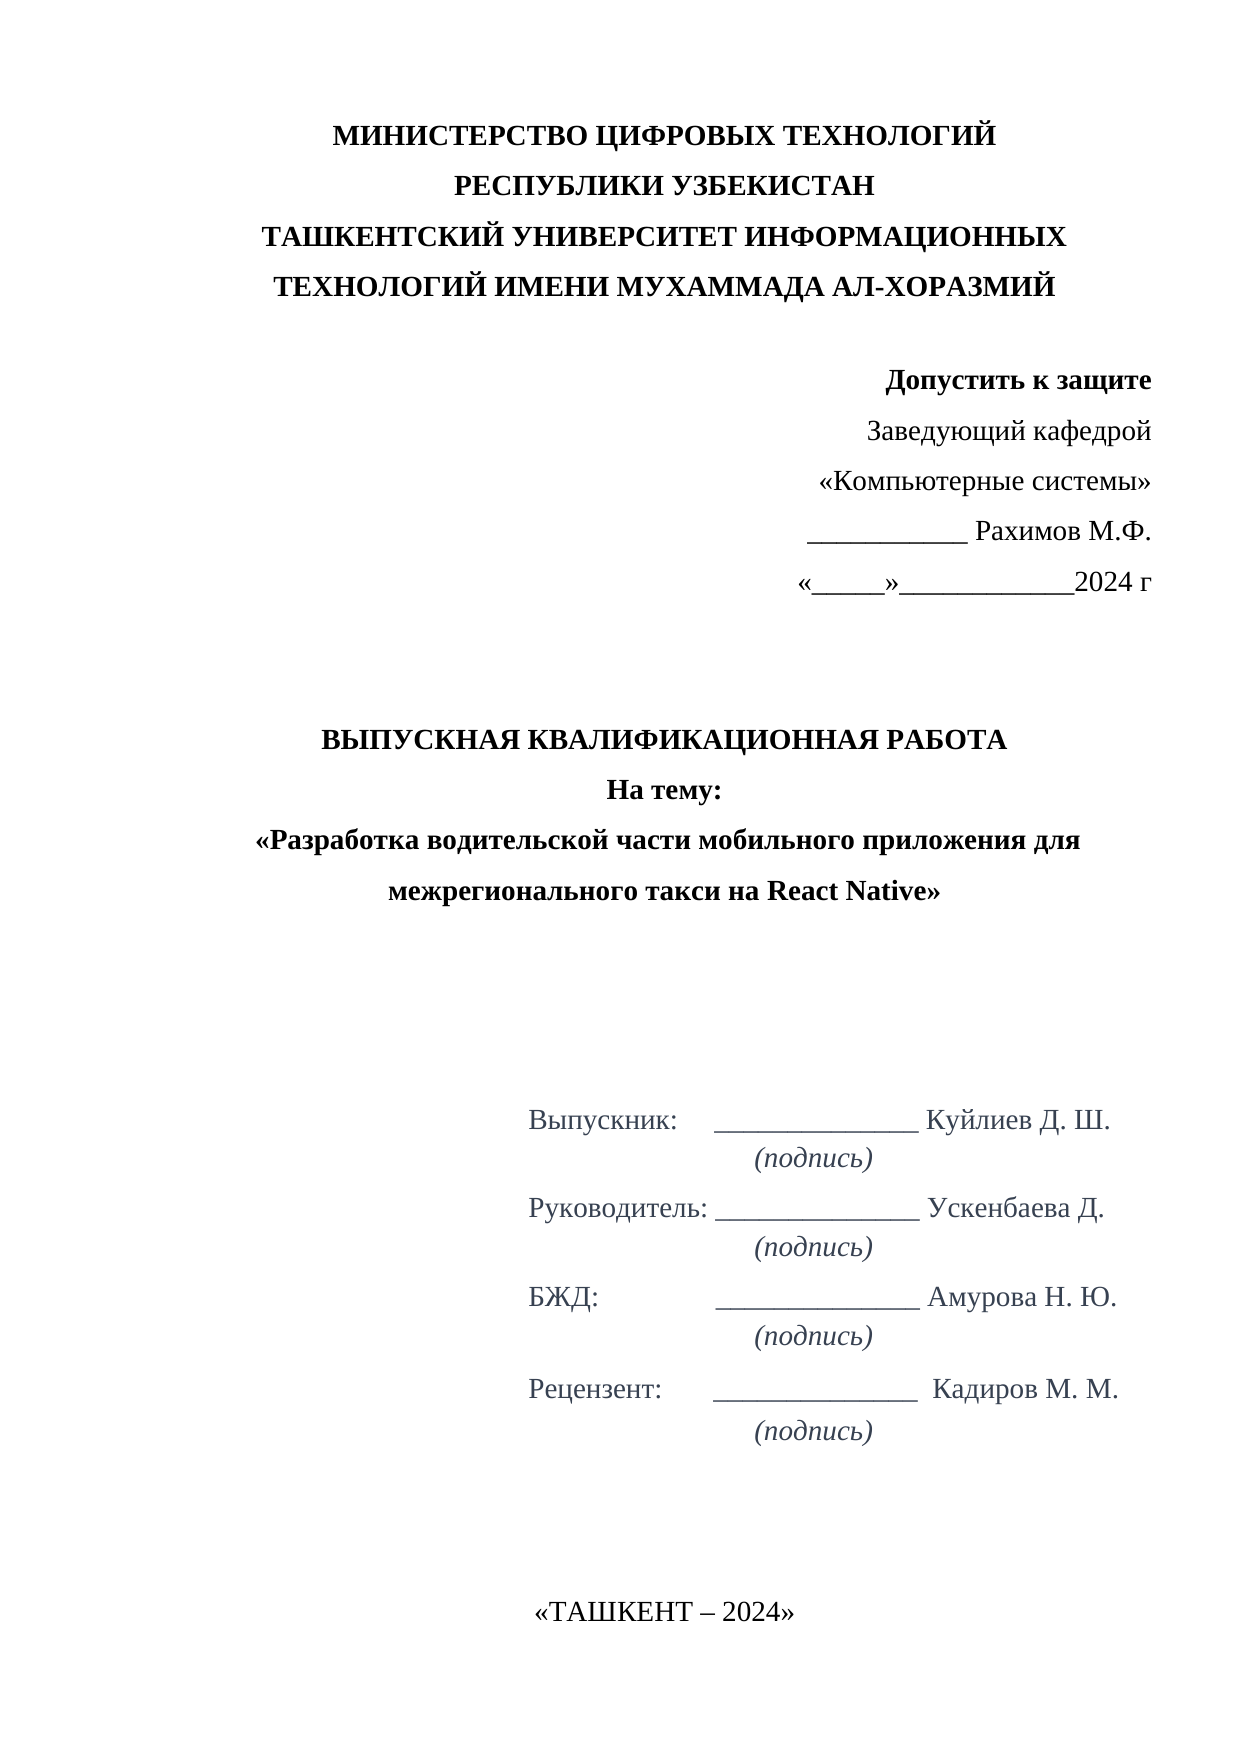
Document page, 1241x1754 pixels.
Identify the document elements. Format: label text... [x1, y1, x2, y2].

text РЕСПУБЛИКИ УЗБЕКИСТАН [177, 168, 1152, 202]
text МИНИСТЕРСТВО ЦИФРОВЫХ ТЕХНОЛОГИЙ [177, 118, 1152, 152]
text Заведующий кафедрой [177, 413, 1152, 446]
text «_____»____________2024 г [177, 564, 1152, 597]
text На тему: [177, 772, 1152, 806]
text «Компьютерные системы» [177, 463, 1152, 497]
text «Разработка водительской части мобильного приложения для межрегионального такси на React Native» [177, 822, 1152, 906]
text «ТАШКЕНТ – 2024» [177, 1594, 1152, 1627]
text ТАШКЕНТСКИЙ УНИВЕРСИТЕТ ИНФОРМАЦИОННЫХ ТЕХНОЛОГИЙ имени Мухаммада ал-хоразмий [177, 219, 1152, 303]
text Допустить к защите [177, 362, 1152, 396]
text ВЫПУСКНАЯ КВАЛИФИКАЦИОННАЯ РАБОТА [177, 722, 1152, 755]
text ___________ Рахимов М.Ф. [177, 513, 1152, 547]
